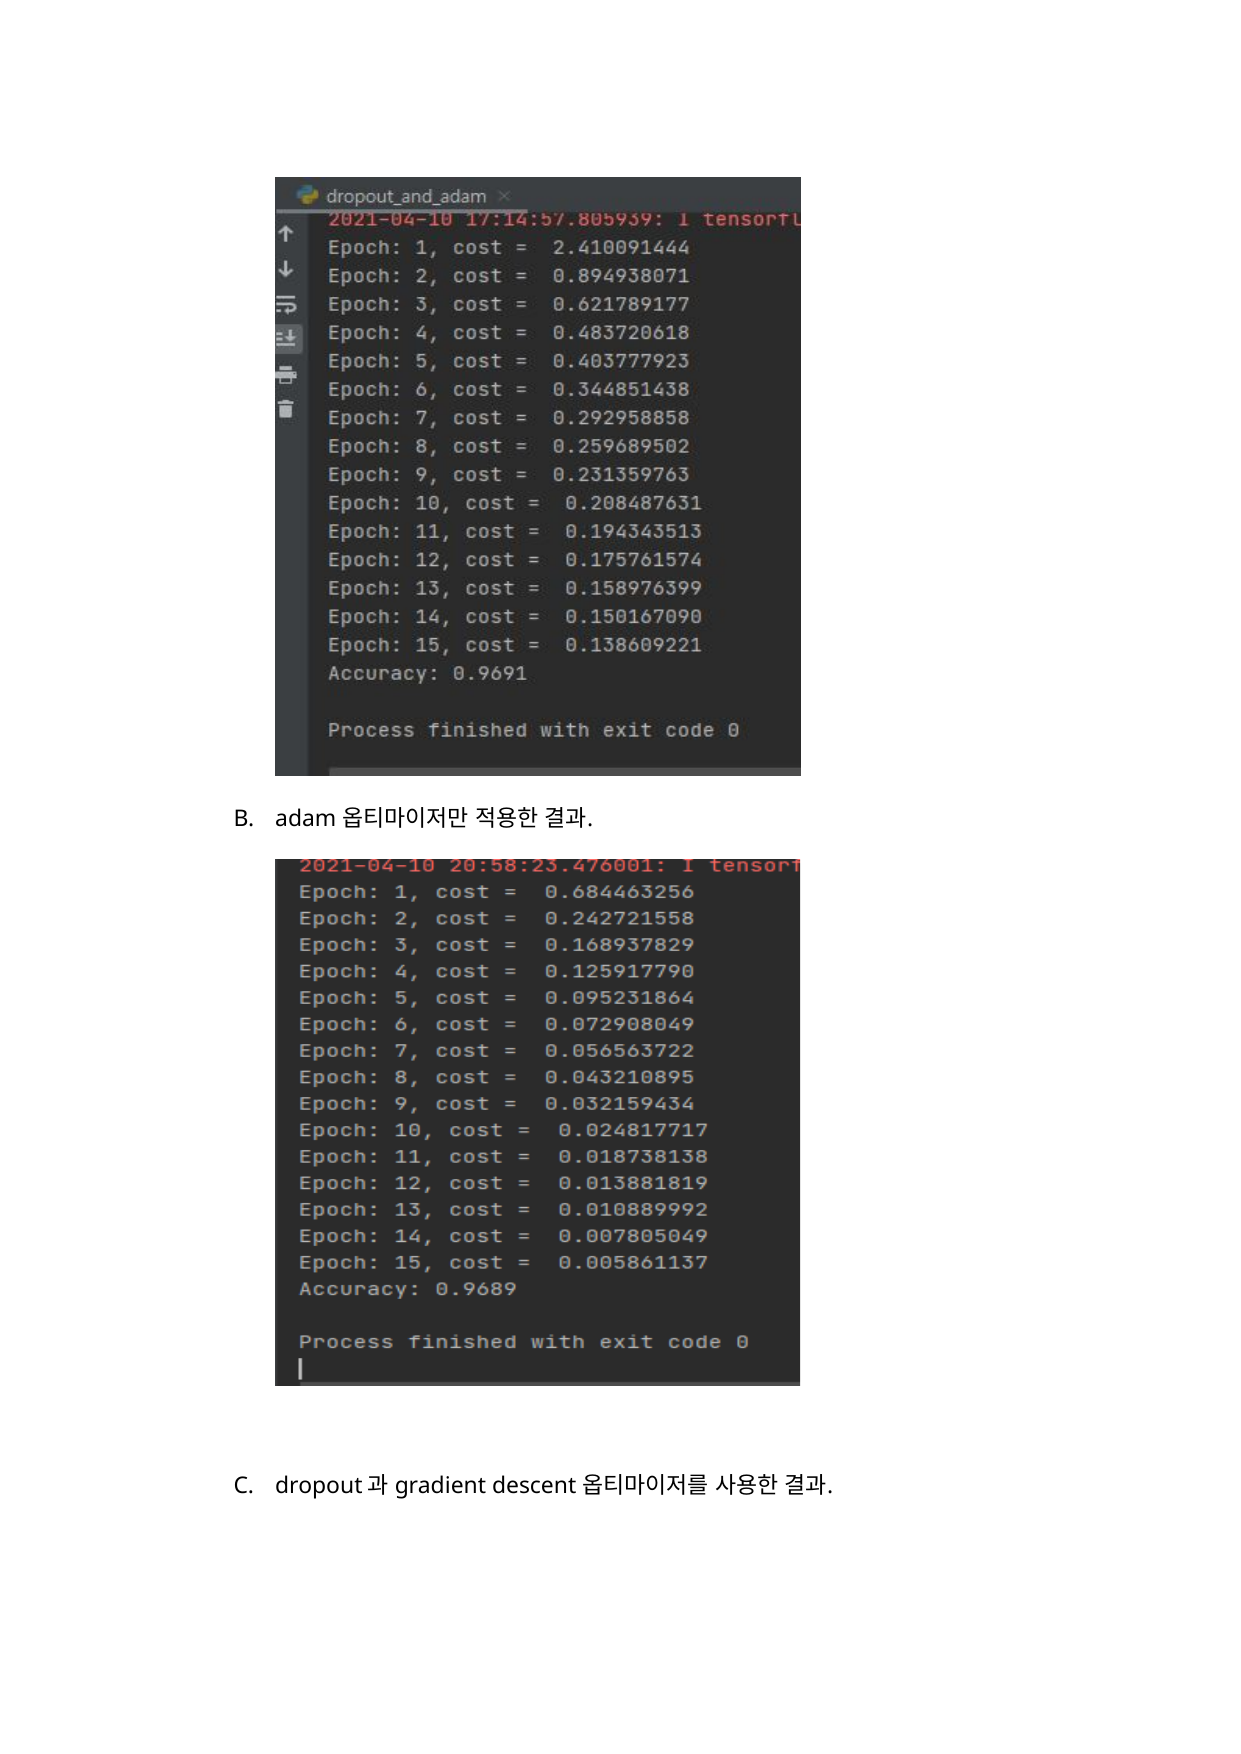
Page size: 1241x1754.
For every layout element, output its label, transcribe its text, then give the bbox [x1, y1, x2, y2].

list dropout과 gradient descent 옵티마이저를 사용한 결과. [233, 1467, 1090, 1500]
picture [275, 859, 801, 1386]
list adam 옵티마이저만 적용한 결과. [233, 800, 1090, 833]
picture [275, 177, 801, 776]
